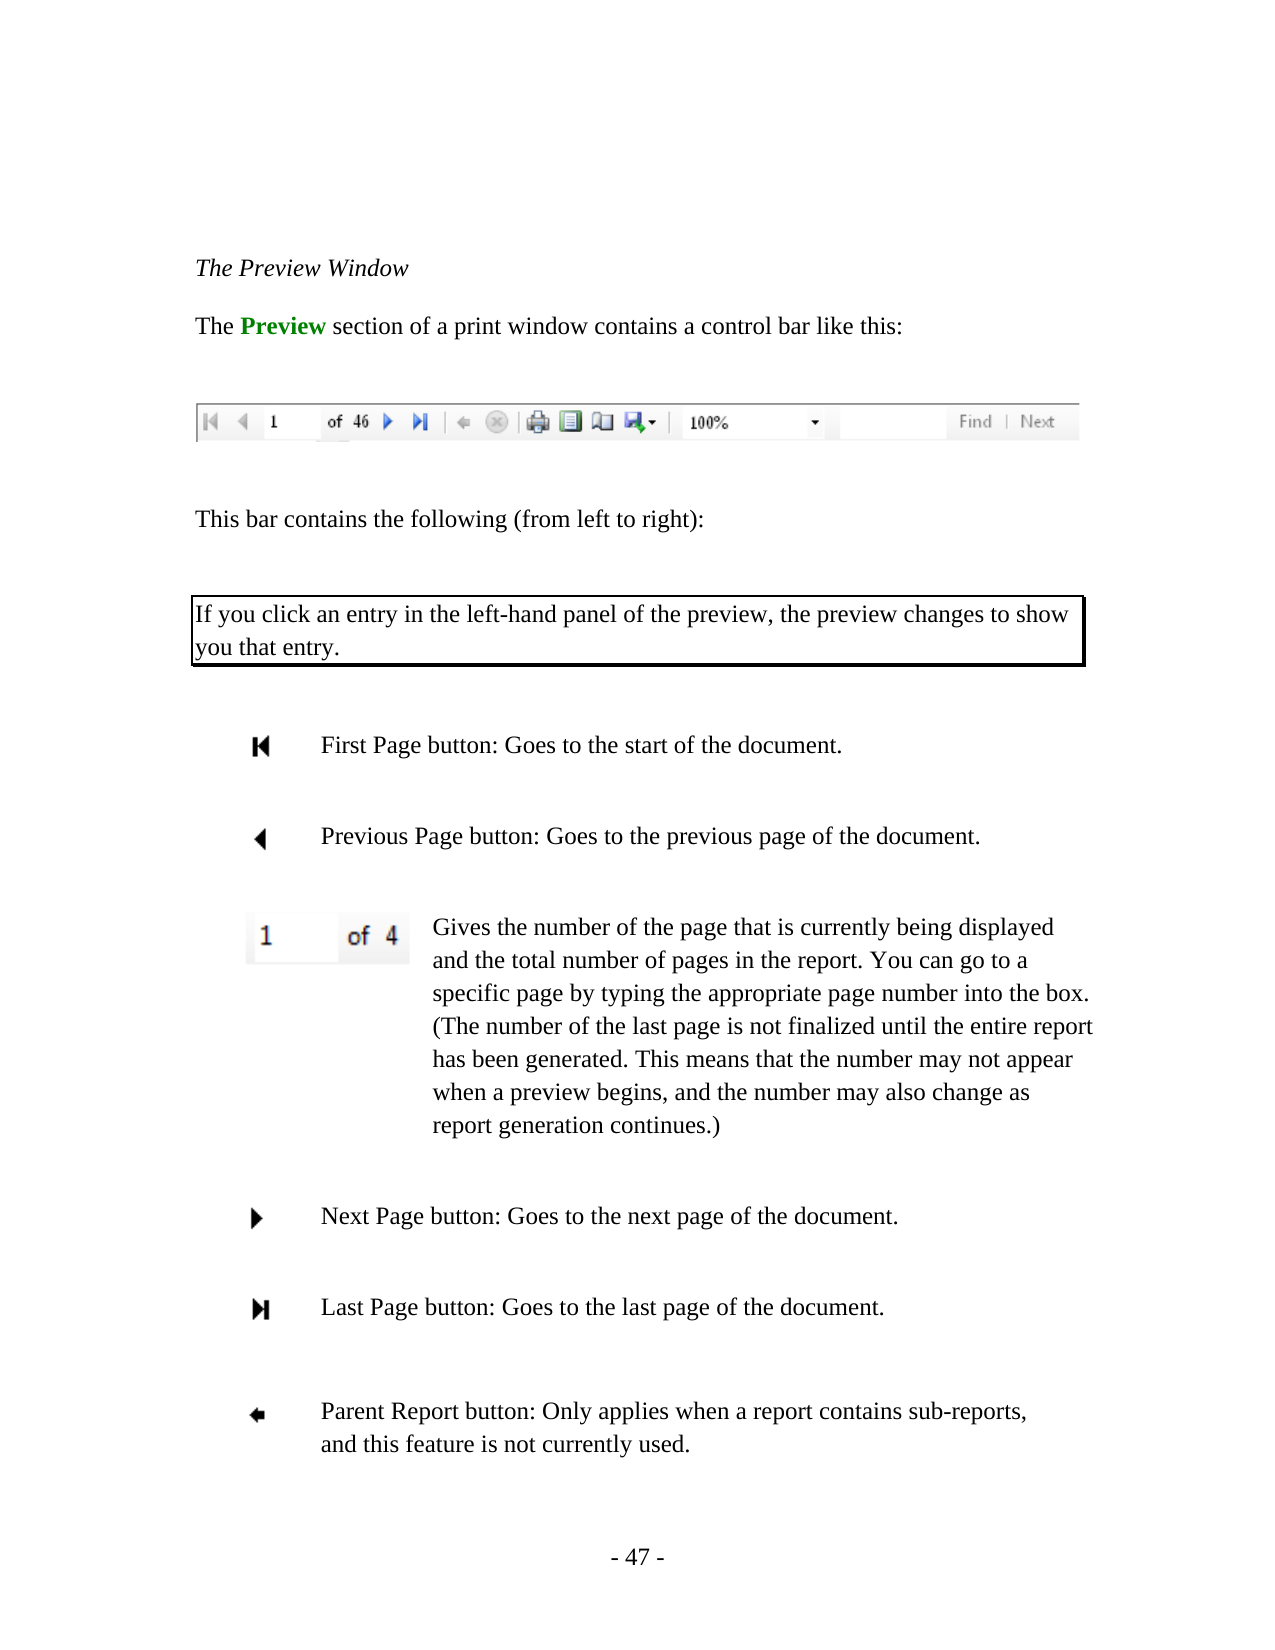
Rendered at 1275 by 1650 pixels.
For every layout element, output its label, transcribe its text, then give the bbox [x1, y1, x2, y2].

table_header [234, 1293, 309, 1346]
table_header Previous Page button: Goes to the previous page of the document. [309, 821, 1106, 875]
picture [245, 912, 410, 967]
table_header Next Page button: Goes to the next page of the document. [309, 1201, 1106, 1255]
picture [245, 1205, 271, 1234]
table_header Parent Report button: Only applies when a report contains sub-reports, and this feature is not currently used. [309, 1384, 1080, 1470]
table_header [234, 912, 421, 1164]
subtitle The Preview Window [195, 253, 1080, 282]
text The Preview section of a print window contains a control bar like this: [195, 311, 1080, 340]
table_header [234, 1201, 309, 1255]
picture [195, 402, 1080, 442]
table_header Gives the number of the page that is currently being displayed and the total number of pages in the report. You can go to a specific page by typing the appropriate page number into the box. (The number of the last page is not finalized until the entire report has been generated. This means that the number may not appear when a preview begins, and the number may also change as report generation continues.) [421, 912, 1106, 1164]
picture [245, 731, 279, 765]
table_header [234, 730, 309, 784]
picture [245, 824, 274, 855]
text This bar contains the following (from left to right): [195, 504, 1080, 533]
picture [245, 1404, 273, 1431]
table_header First Page button: Goes to the start of the document. [309, 730, 1106, 784]
table_header [234, 1384, 309, 1470]
table_header Last Page button: Goes to the last page of the document. [309, 1293, 1106, 1346]
table_header [234, 821, 309, 875]
picture [245, 1294, 279, 1328]
text If you click an entry in the left-hand panel of the preview, the preview changes to show you that entry. [193, 597, 1082, 663]
